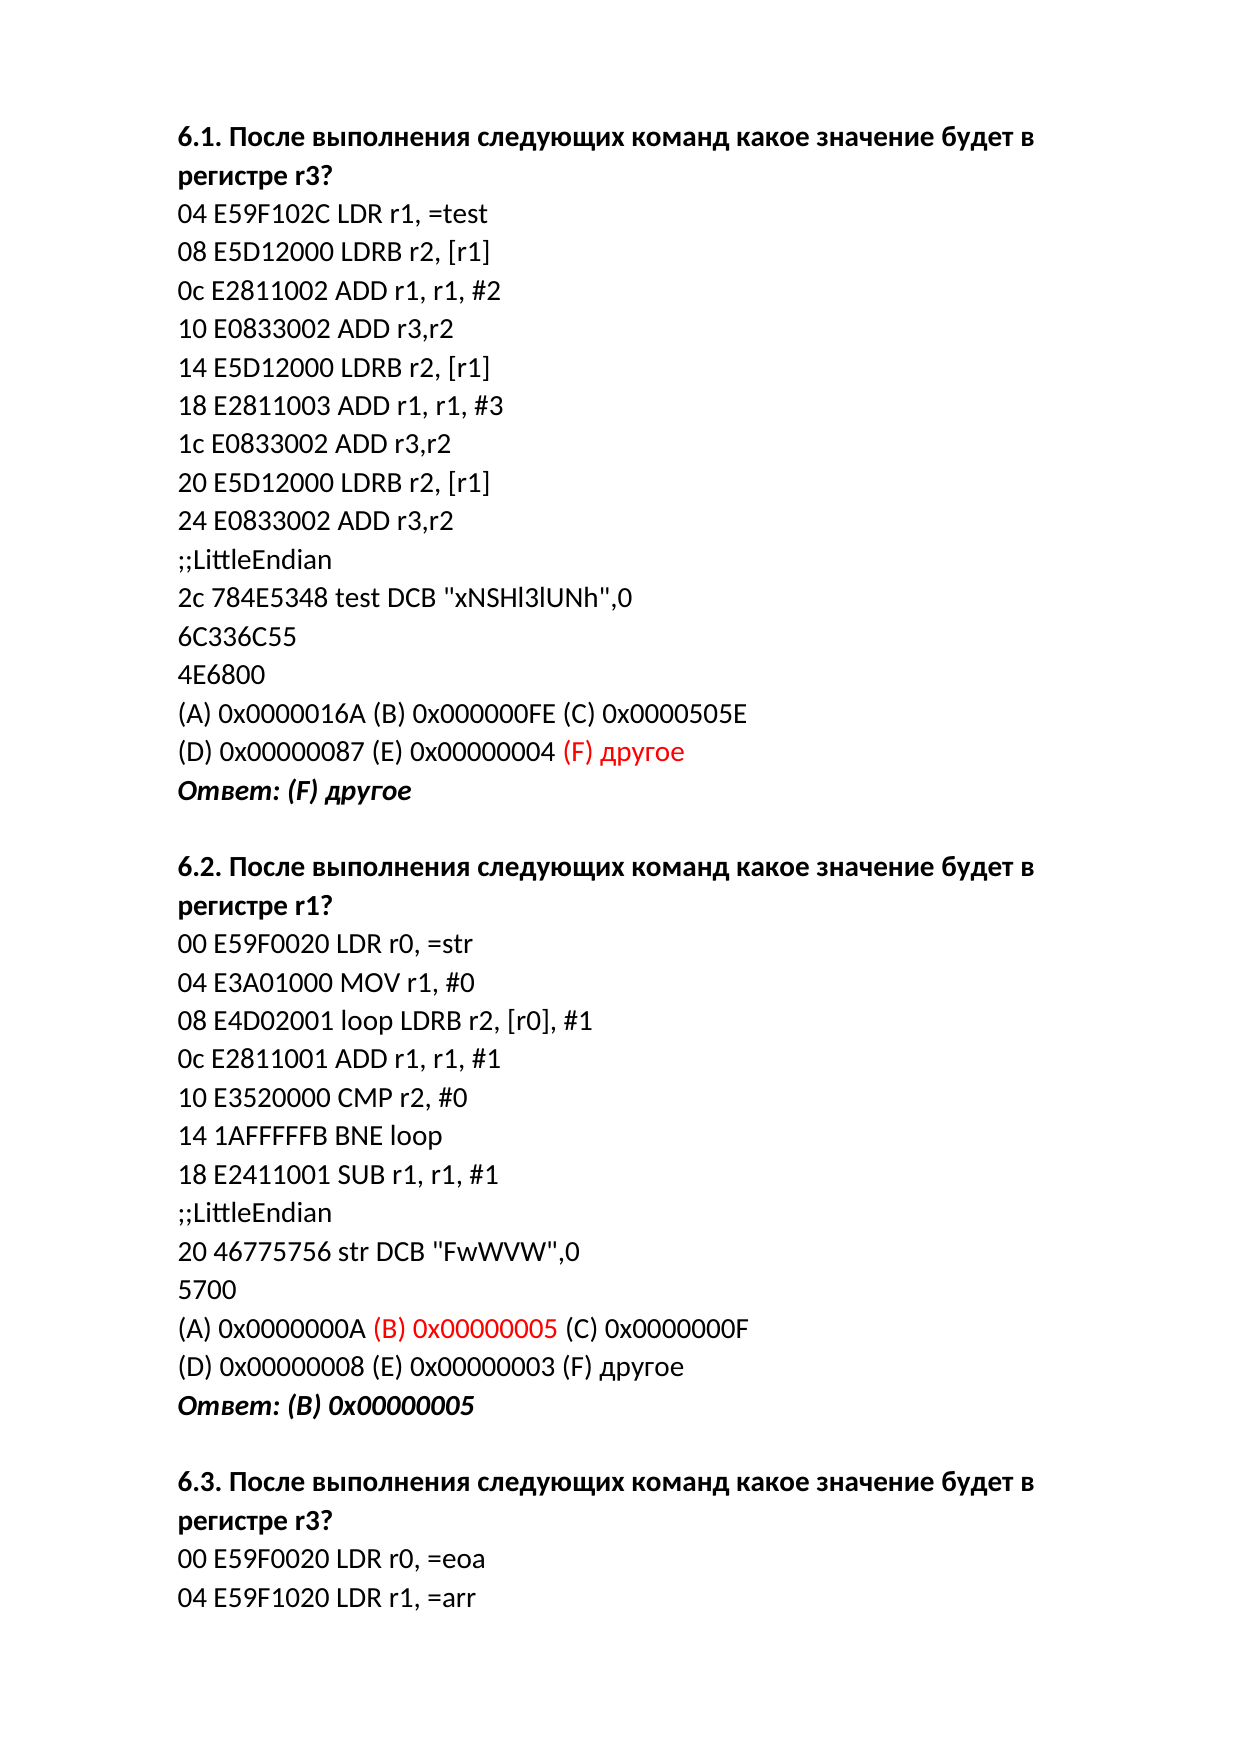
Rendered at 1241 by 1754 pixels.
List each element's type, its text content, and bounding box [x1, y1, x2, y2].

text 04 E59F102C LDR r1, =test [177, 195, 1152, 231]
text 14 1AFFFFFB BNE loop [177, 1117, 1152, 1153]
text 6.1. После выполнения следующих команд какое значение будет в регистре r3? [177, 118, 1152, 192]
text Ответ: (B) 0x00000005 [177, 1387, 1152, 1422]
text 5700 [177, 1271, 1152, 1307]
text ;;LittleEndian [177, 1194, 1152, 1230]
text 04 E3A01000 MOV r1, #0 [177, 964, 1152, 999]
text Ответ: (F) другое [177, 772, 1152, 807]
text 18 E2411001 SUB r1, r1, #1 [177, 1156, 1152, 1192]
text (A) 0x0000000A (B) 0x00000005 (C) 0x0000000F [177, 1310, 1152, 1345]
text 4E6800 [177, 656, 1152, 692]
text 00 E59F0020 LDR r0, =eoa [177, 1540, 1152, 1576]
text 08 E5D12000 LDRB r2, [r1] [177, 233, 1152, 269]
text 6.2. После выполнения следующих команд какое значение будет в регистре r1? [177, 848, 1152, 922]
text 20 E5D12000 LDRB r2, [r1] [177, 464, 1152, 500]
text 6C336C55 [177, 618, 1152, 653]
text 04 E59F1020 LDR r1, =arr [177, 1579, 1152, 1614]
text 6.3. После выполнения следующих команд какое значение будет в регистре r3? [177, 1463, 1152, 1537]
text 00 E59F0020 LDR r0, =str [177, 925, 1152, 961]
text 18 E2811003 ADD r1, r1, #3 [177, 387, 1152, 423]
text 0c E2811001 ADD r1, r1, #1 [177, 1041, 1152, 1076]
text 24 E0833002 ADD r3,r2 [177, 502, 1152, 538]
text (D) 0x00000087 (E) 0x00000004 (F) другое [177, 733, 1152, 769]
text 20 46775756 str DCB "FwWVW",0 [177, 1233, 1152, 1268]
text 10 E3520000 CMP r2, #0 [177, 1079, 1152, 1115]
text 10 E0833002 ADD r3,r2 [177, 310, 1152, 346]
text 08 E4D02001 loop LDRB r2, [r0], #1 [177, 1002, 1152, 1038]
text 0c E2811002 ADD r1, r1, #2 [177, 272, 1152, 307]
text 2c 784E5348 test DCB "xNSHl3lUNh",0 [177, 579, 1152, 615]
text ;;LittleEndian [177, 541, 1152, 577]
text (A) 0x0000016A (B) 0x000000FE (C) 0x0000505E [177, 695, 1152, 730]
text (D) 0x00000008 (E) 0x00000003 (F) другое [177, 1348, 1152, 1384]
text 1c E0833002 ADD r3,r2 [177, 426, 1152, 461]
text 14 E5D12000 LDRB r2, [r1] [177, 349, 1152, 384]
